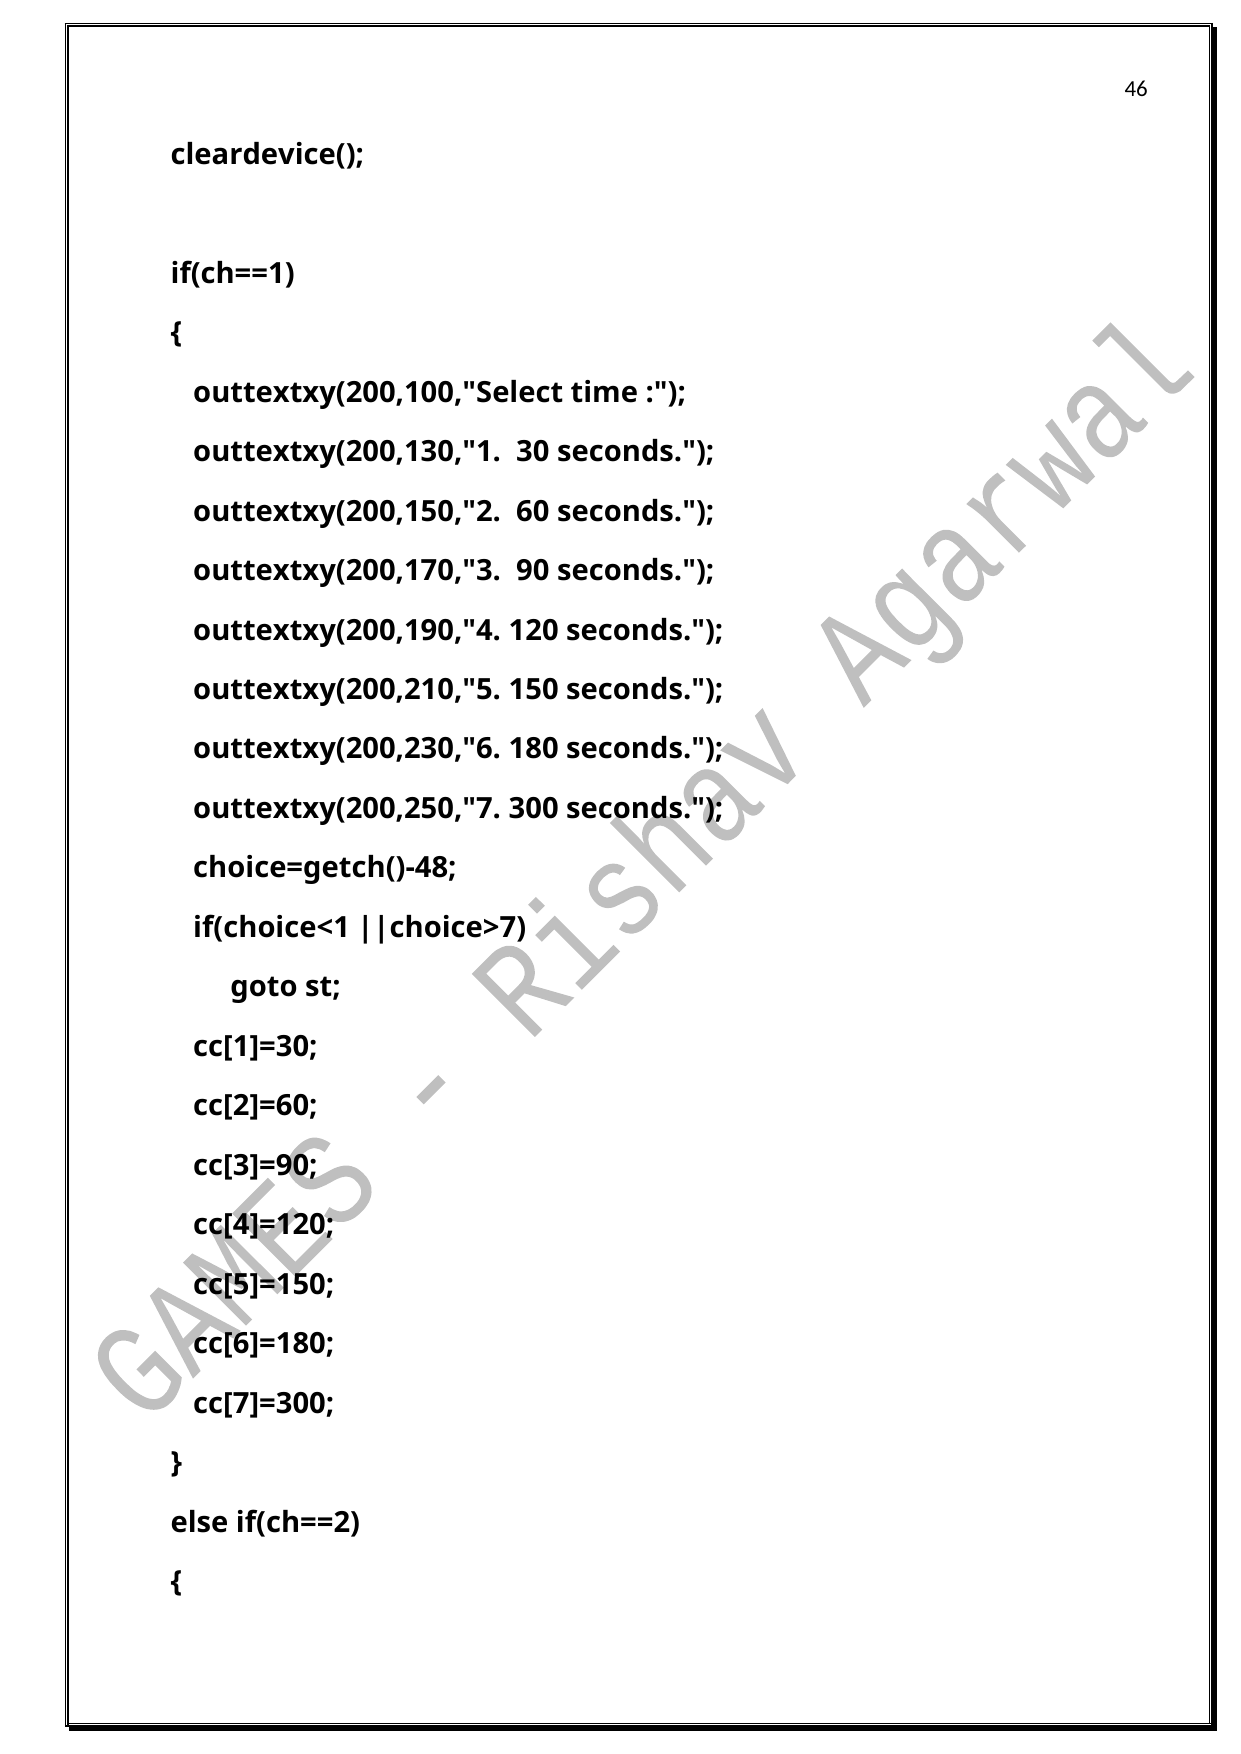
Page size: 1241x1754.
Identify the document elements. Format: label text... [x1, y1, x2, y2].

text cleardevice(); [148, 133, 1147, 173]
text if(ch==1) [148, 252, 1147, 292]
text cc[2]=60; [148, 1084, 1147, 1124]
text cc[3]=90; [148, 1144, 1147, 1184]
text outtextxy(200,250,"7. 300 seconds."); [148, 787, 1147, 827]
text outtextxy(200,100,"Select time :"); [148, 371, 1147, 411]
text else if(ch==2) [148, 1501, 1147, 1541]
text } [148, 1441, 1147, 1481]
text outtextxy(200,190,"4. 120 seconds."); [148, 609, 1147, 648]
text cc[5]=150; [148, 1263, 1147, 1303]
text cc[1]=30; [148, 1025, 1147, 1065]
text outtextxy(200,210,"5. 150 seconds."); [148, 668, 1147, 708]
text cc[7]=300; [148, 1382, 1147, 1422]
text goto st; [148, 966, 1147, 1005]
text outtextxy(200,150,"2. 60 seconds."); [148, 490, 1147, 529]
text outtextxy(200,130,"1. 30 seconds."); [148, 430, 1147, 470]
text if(choice<1 ||choice>7) [148, 906, 1147, 946]
text { [148, 1560, 1147, 1600]
text outtextxy(200,170,"3. 90 seconds."); [148, 549, 1147, 589]
text cc[4]=120; [148, 1203, 1147, 1243]
text outtextxy(200,230,"6. 180 seconds."); [148, 728, 1147, 767]
text choice=getch()-48; [148, 847, 1147, 886]
text cc[6]=180; [148, 1322, 1147, 1362]
text { [148, 311, 1147, 351]
